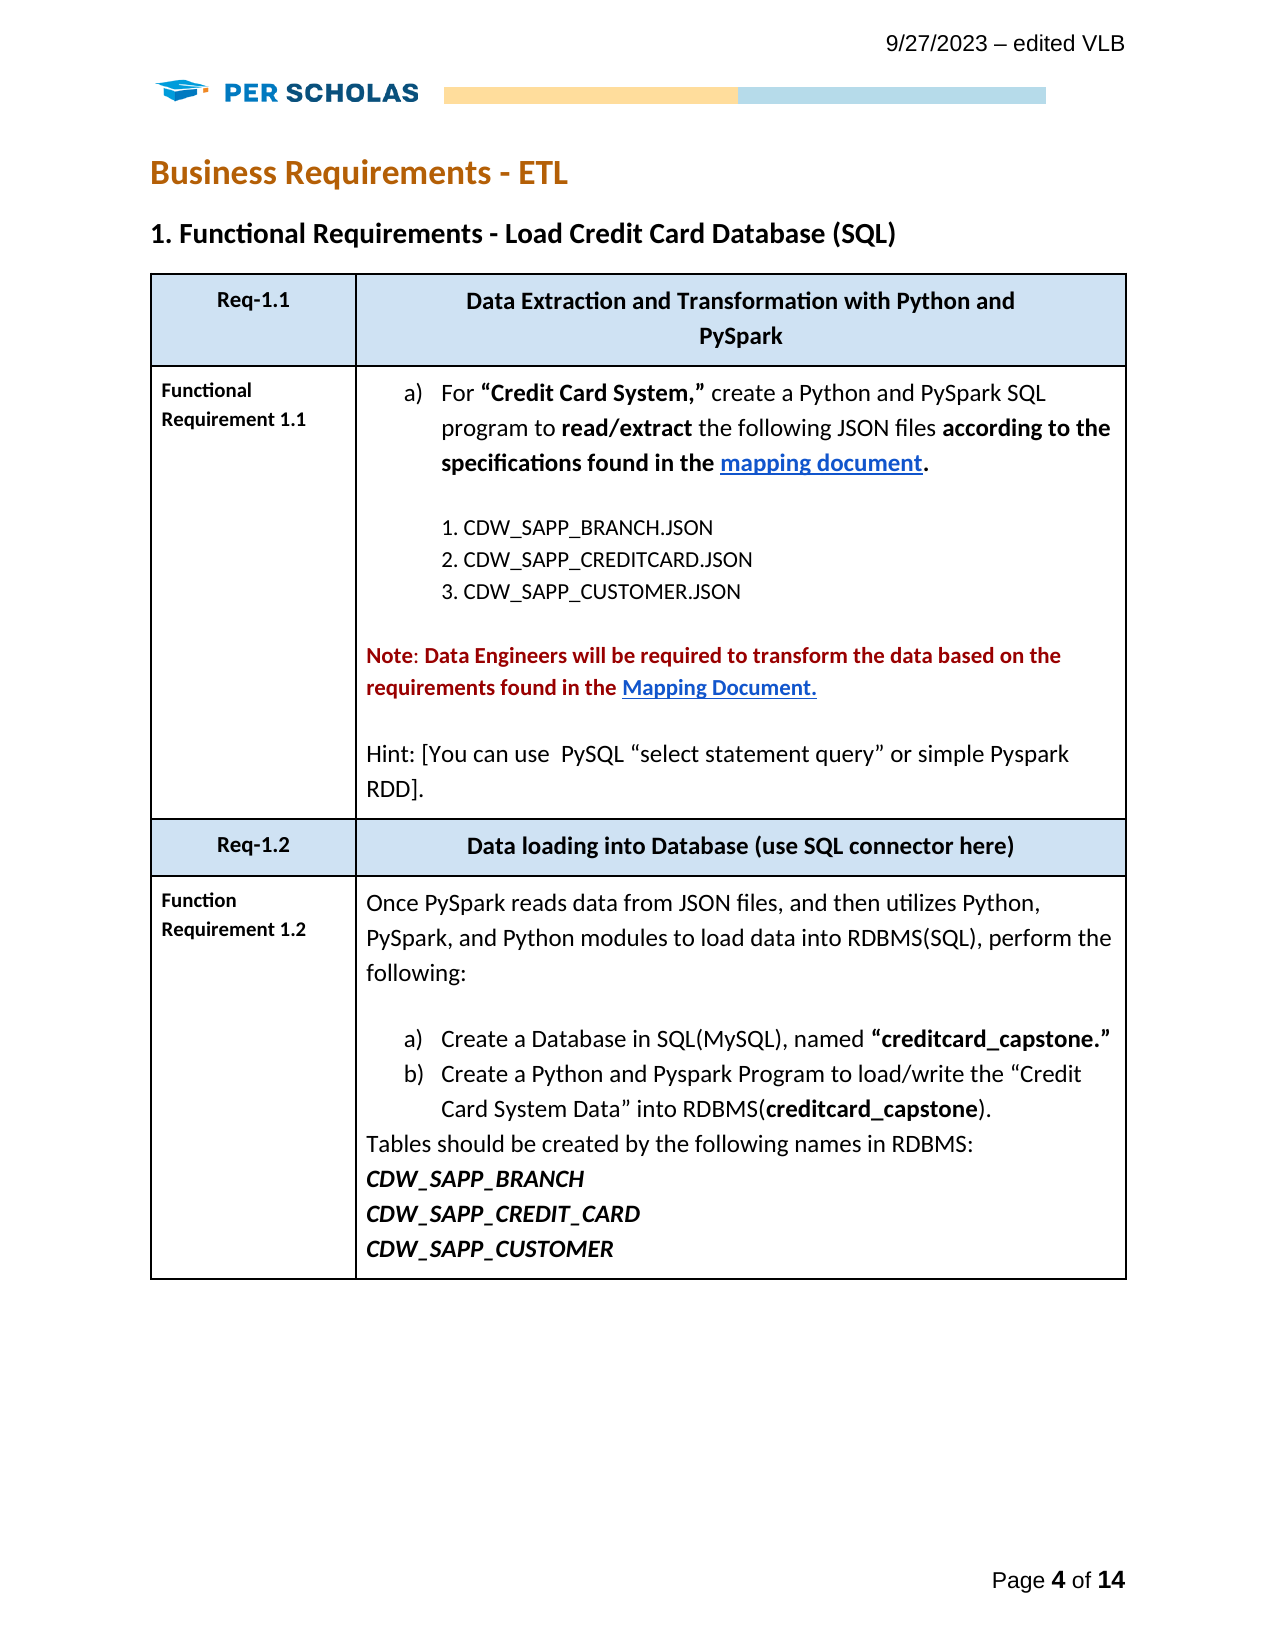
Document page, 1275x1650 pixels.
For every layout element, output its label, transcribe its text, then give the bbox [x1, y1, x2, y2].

table_header Data Extraction and Transformation with Python and PySpark [357, 275, 1125, 365]
table_header Req-1.1 [152, 275, 355, 365]
table_cell Once PySpark reads data from JSON files, and then utilizes Python, PySpark, and Python modules to load data into RDBMS(SQL), perform the following: Create a Database in SQL(MySQL), named “creditcard_capstone.” Create a Python and Pyspark Program to load/write the “Credit Card System Data” into RDBMS(creditcard_capstone). Tables should be created by the following names in RDBMS: CDW_SAPP_BRANCH CDW_SAPP_CREDIT_CARD CDW_SAPP_CUSTOMER [357, 877, 1125, 1277]
table_cell Data loading into Database (use SQL connector here) [357, 820, 1125, 875]
table_cell For “Credit Card System,” create a Python and PySpark SQL program to read/extract the following JSON files according to the specifications found in the mapping document. 1. CDW_SAPP_BRANCH.JSON 2. CDW_SAPP_CREDITCARD.JSON 3. CDW_SAPP_CUSTOMER.JSON Note: Data Engineers will be required to transform the data based on the requirements found in the Mapping Document. Hint: [You can use PySQL “select statement query” or simple Pyspark RDD]. [357, 367, 1125, 818]
table_cell Functional Requirement 1.1 [152, 367, 355, 818]
subtitle Business Requirements - ETL [150, 150, 1125, 193]
subtitle 1. Functional Requirements - Load Credit Card Database (SQL) [150, 215, 1125, 251]
table_cell Req-1.2 [152, 820, 355, 875]
table_cell Function Requirement 1.2 [152, 877, 355, 1277]
picture [125, 59, 1100, 136]
